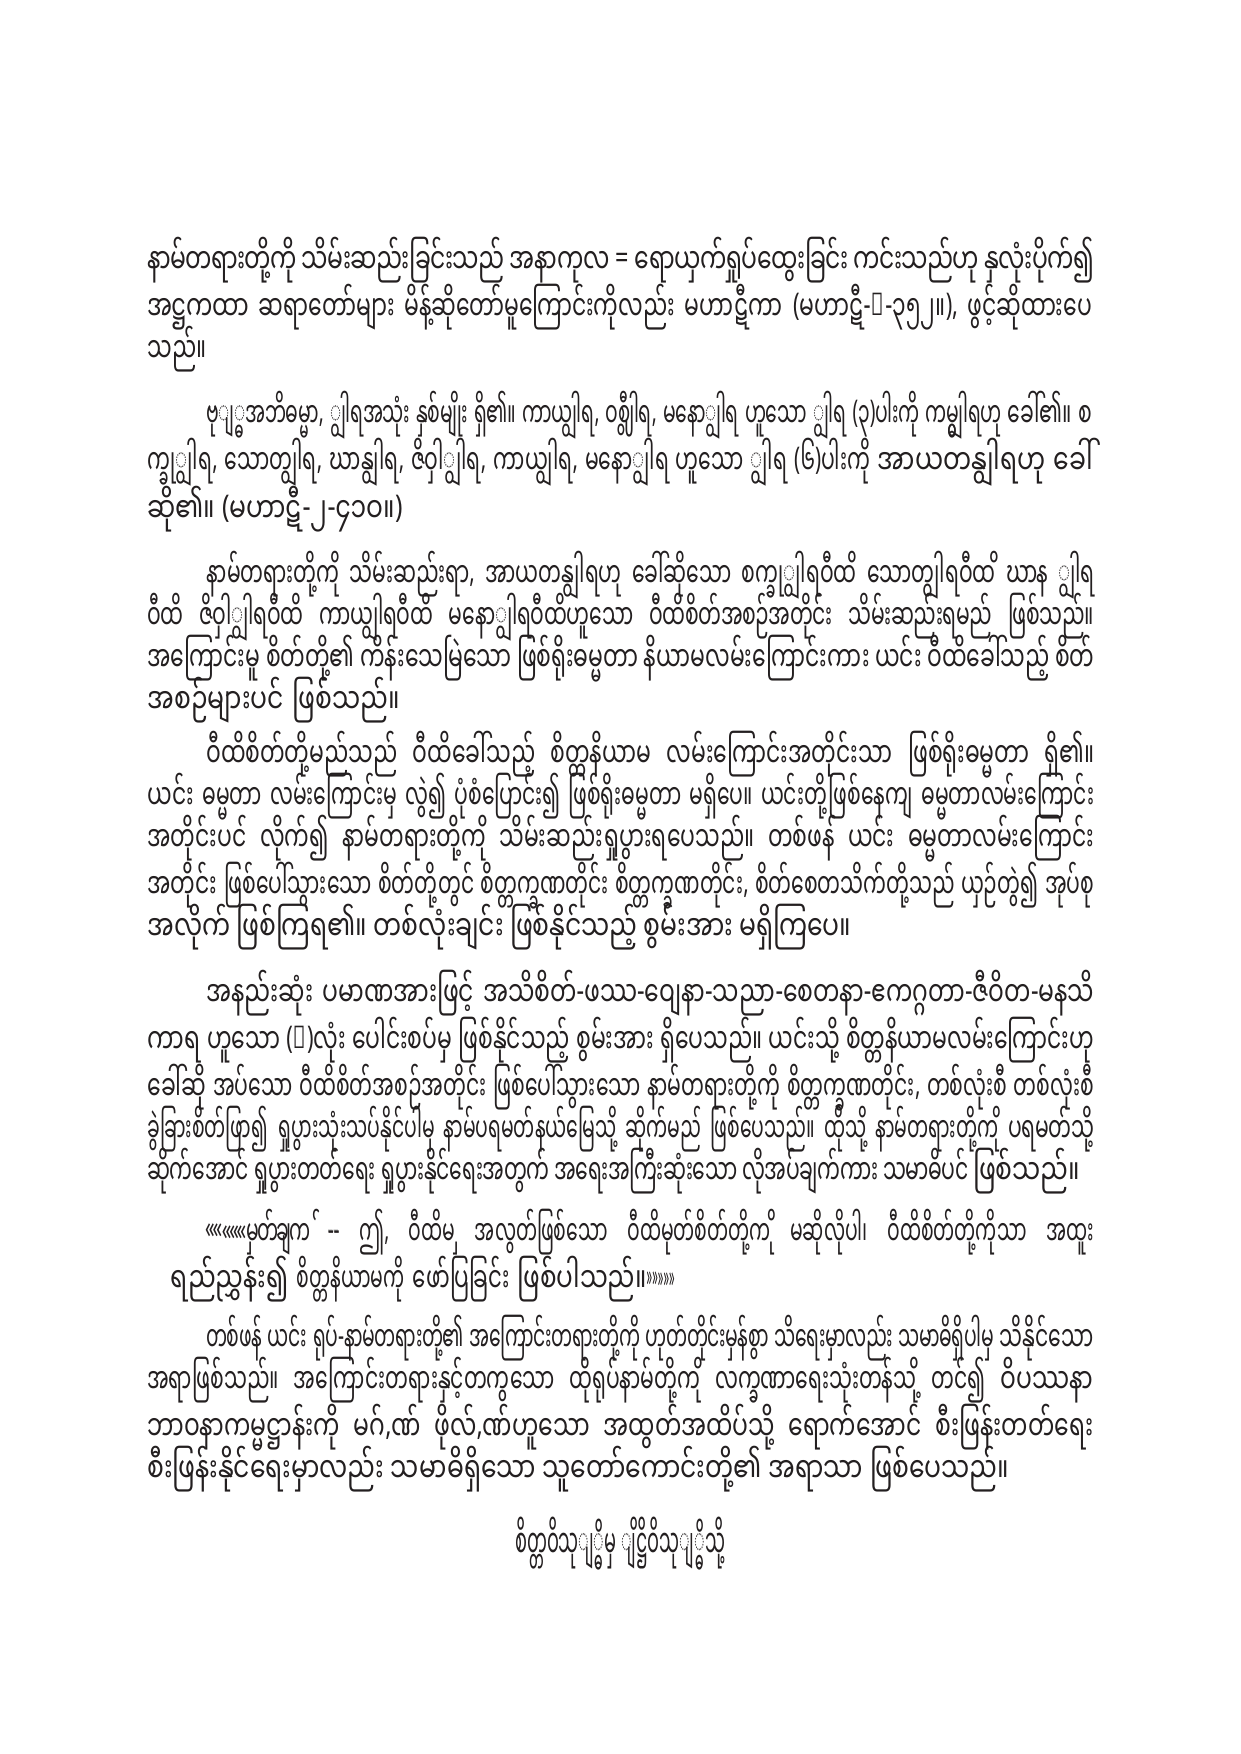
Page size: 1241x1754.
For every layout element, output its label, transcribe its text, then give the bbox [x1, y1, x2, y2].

subtitle စိတ္တဝိသုျ္ဓိမှ ျိဋ္ဌိဝိသုျ္ဓိသို့ [152, 1521, 1088, 1567]
text တစ်ဖန် ယင်း ရုပ်-နာမ်တရားတို့၏ အကြောင်းတရားတို့ကို ဟုတ်တိုင်းမှန်စွာ သိရေးမှာလည်း သမာဓိရှိပါမှ သိနိုင်သော အရာဖြစ်သည်။ အကြောင်းတရားနှင့်တကွသော ထိုရုပ်နာမ်တို့ကို လက္ခဏာရေးသုံးတန်သို့ တင်၍ ဝိပဿနာဘာဝနာကမ္မဋ္ဌာန်းကို မဂ်,ဏ် ဖိုလ်,ဏ်ဟူသော အထွတ်အထိပ်သို့ ရောက်အောင် စီးဖြန်းတတ်ရေး စီးဖြန်းနိုင်ရေးမှာလည်း သမာဓိရှိသော သူတော်ကောင်းတို့၏ အရာသာ ဖြစ်ပေသည်။ [147, 1313, 1093, 1490]
text ဗုျ္ဓအဘိဓမ္မာ, ျွါရအသုံး နှစ်မျိုး ရှိ၏။ ကာယျွါရ, ဝဈွီါရ, မနောျွါရ ဟူသော ျွါရ (၃)ပါးကို ကမ္မျွါရဟု ခေါ်၏။ စက္ခုျွါရ, သောတျွါရ, ဃာနျွါရ, ဇိဝှါျွါရ, ကာယျွါရ, မနောျွါရ ဟူသော ျွါရ (၆)ပါးကို အာယတနျွါရဟု ခေါ်ဆို၏။ (မဟာဋီ-၂-၄၁ဝ။) [147, 389, 1093, 530]
text နာမ်တရားတို့ကို သိမ်းဆည်းရာ, အာယတနျွါရဟု ခေါ်ဆိုသော စက္ခုျွါရဝီထိ သောတျွါရဝီထိ ဃာန ျွါရဝီထိ ဇိဝှါျွါရဝီထိ ကာယျွါရဝီထိ မနောျွါရဝီထိဟူသော ဝီထိစိတ်အစဉ်အတိုင်း သိမ်းဆည်းရမည် ဖြစ်သည်။ အကြောင်းမူ စိတ်တို့၏ ကိန်းသေမြဲသော ဖြစ်ရိုးဓမ္မတာ နိယာမလမ်းကြောင်းကား ယင်း ဝီထိခေါ်သည့် စိတ် အစဉ်များပင် ဖြစ်သည်။ [147, 549, 1094, 721]
text «««««မှတ်ချက် -- ဤ, ဝီထိမှ အလွတ်ဖြစ်သော ဝီထိမုတ်စိတ်တို့ကို မဆိုလိုပါ၊ ဝီထိစိတ်တို့ကိုသာ အထူး ရည်ညွှန်း၍ စိတ္တနိယာမကို ဖော်ပြခြင်း ဖြစ်ပါသည်။»»»»» [171, 1206, 1094, 1300]
text အနည်းဆုံး ပမာဏအားဖြင့် အသိစိတ်-ဖဿ-ဝျေနာ-သညာ-စေတနာ-ဧကဂ္ဂတာ-ဇီဝိတ-မနသိကာရ ဟူသော (၈)လုံး ပေါင်းစပ်မှ ဖြစ်နိုင်သည့် စွမ်းအား ရှိပေသည်။ ယင်းသို့ စိတ္တနိယာမလမ်းကြောင်းဟု ခေါ်ဆို အပ်သော ဝီထိစိတ်အစဉ်အတိုင်း ဖြစ်ပေါ်သွားသော နာမ်တရားတို့ကို စိတ္တက္ခဏတိုင်း, တစ်လုံးစီ တစ်လုံးစီ ခွဲခြားစိတ်ဖြာ၍ ရှုပွားသုံးသပ်နိုင်ပါမှ နာမ်ပရမတ်နယ်မြေသို့ ဆိုက်မည် ဖြစ်ပေသည်။ ထိုသို့ နာမ်တရားတို့ကို ပရမတ်သို့ဆိုက်အောင် ရှုပွားတတ်ရေး ရှုပွားနိုင်ရေးအတွက် အရေးအကြီးဆုံးသော လိုအပ်ချက်ကား သမာဓိပင် ဖြစ်သည်။ [147, 967, 1094, 1192]
text နာမ်တရားတို့ကို သိမ်းဆည်းခြင်းသည် အနာကုလ = ရောယှက်ရှုပ်ထွေးခြင်း ကင်းသည်ဟု နှလုံးပိုက်၍ အဋ္ဌကထာ ဆရာတော်များ မိန့်ဆိုတော်မူကြောင်းကိုလည်း မဟာဋီကာ (မဟာဋီ-၂-၃၅၂။), ဖွင့်ဆိုထားပေသည်။ [147, 234, 1092, 370]
text ဝီထိစိတ်တို့မည်သည် ဝီထိခေါ်သည့် စိတ္တနိယာမ လမ်းကြောင်းအတိုင်းသာ ဖြစ်ရိုးဓမ္မတာ ရှိ၏။ ယင်း ဓမ္မတာ လမ်းကြောင်းမှ လွဲ၍ ပုံစံပြောင်း၍ ဖြစ်ရိုးဓမ္မတာ မရှိပေ။ ယင်းတို့ဖြစ်နေကျ ဓမ္မတာလမ်းကြောင်း အတိုင်းပင် လိုက်၍ နာမ်တရားတို့ကို သိမ်းဆည်းရှုပွားရပေသည်။ တစ်ဖန် ယင်း ဓမ္မတာလမ်းကြောင်းအတိုင်း ဖြစ်ပေါ်သွားသော စိတ်တို့တွင် စိတ္တက္ခဏတိုင်း စိတ္တက္ခဏတိုင်း, စိတ်စေတသိက်တို့သည် ယှဉ်တွဲ၍ အုပ်စု အလိုက် ဖြစ်ကြရ၏။ တစ်လုံးချင်း ဖြစ်နိုင်သည့် စွမ်းအား မရှိကြပေ။ [147, 734, 1094, 948]
